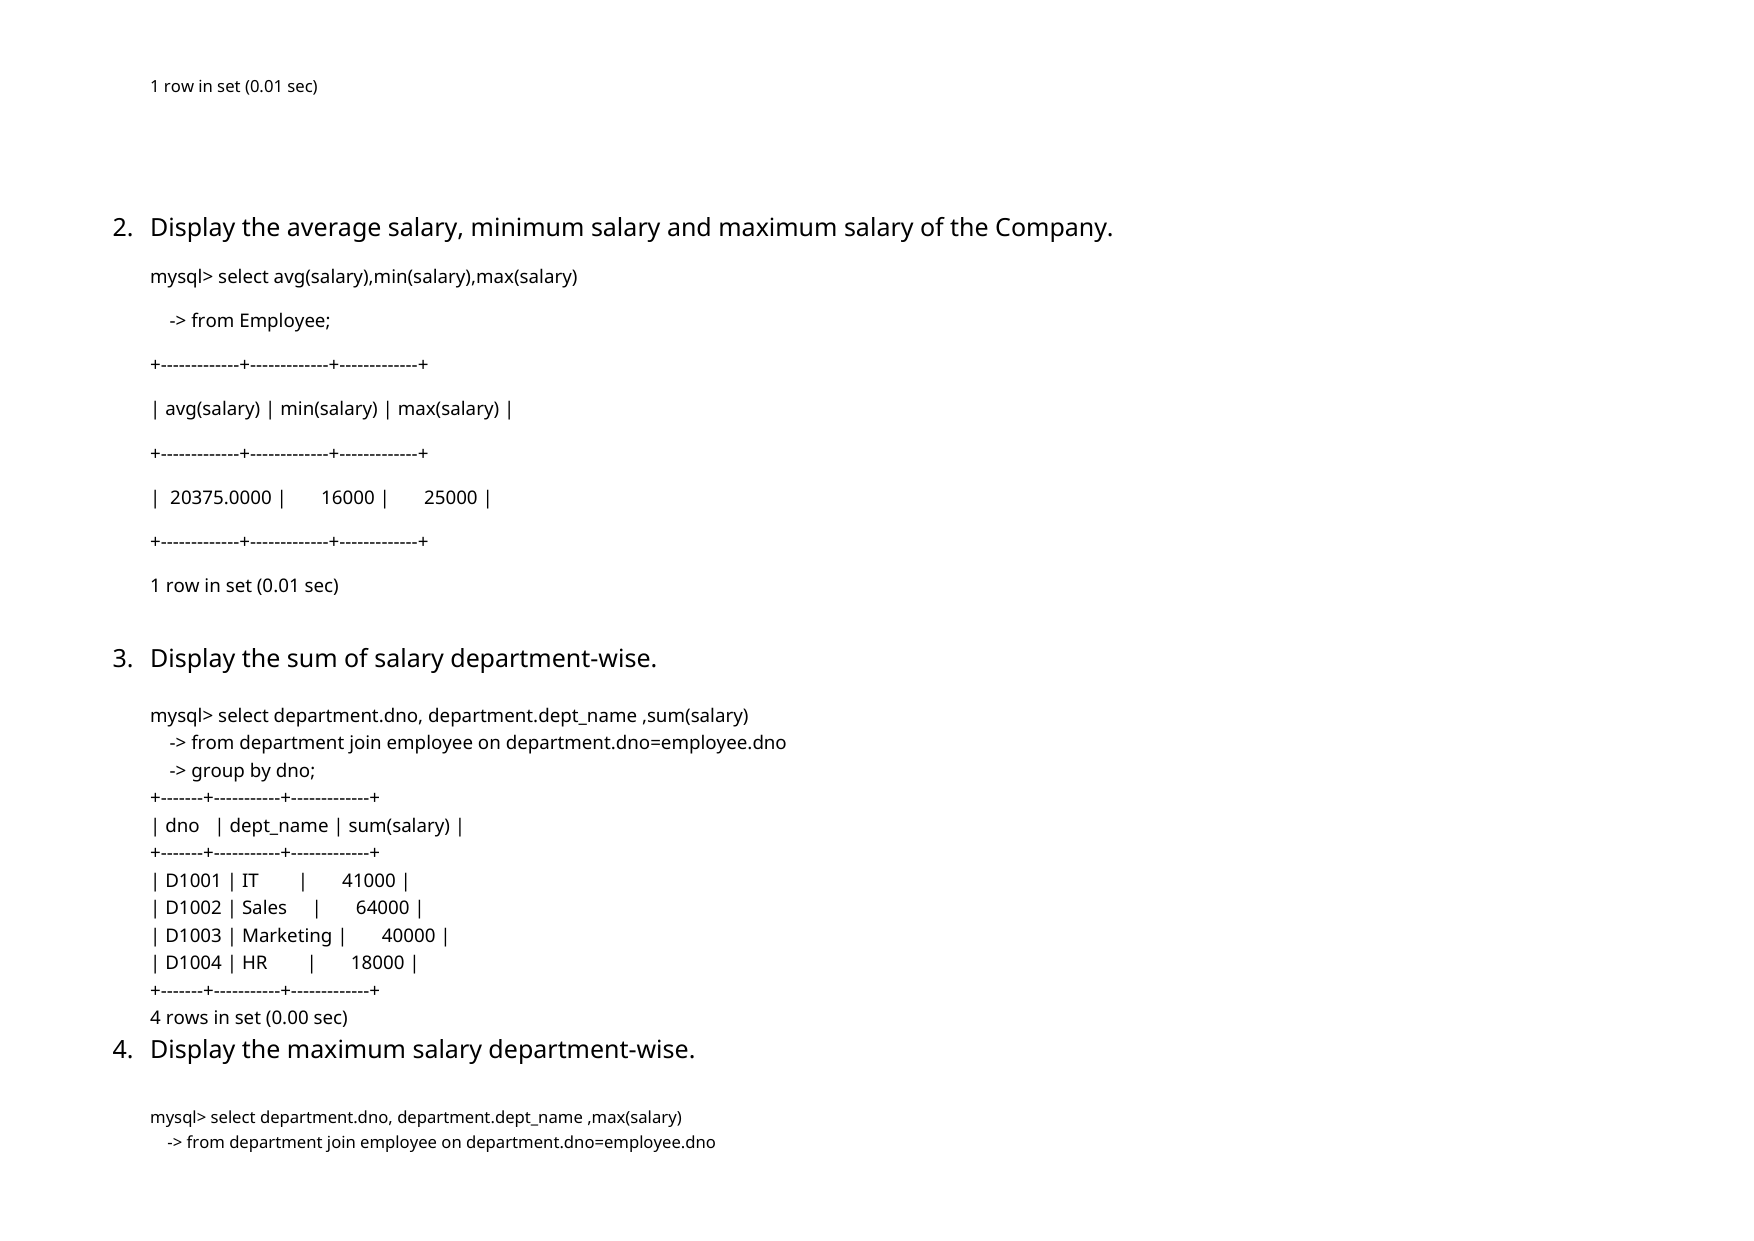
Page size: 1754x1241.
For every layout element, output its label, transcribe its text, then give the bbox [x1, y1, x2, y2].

list +-------+-----------+-------------+ [150, 977, 1679, 1003]
text +-------------+-------------+-------------+ [150, 528, 1679, 554]
list -> from department join employee on department.dno=employee.dno [150, 730, 1679, 755]
list 4 rows in set (0.00 sec) [150, 1005, 1679, 1030]
list | D1002 | Sales | 64000 | [150, 895, 1679, 920]
list | D1001 | IT | 41000 | [150, 867, 1679, 893]
list Display the average salary, minimum salary and maximum salary of the Company. [112, 210, 1679, 244]
text mysql> select avg(salary),min(salary),max(salary) [150, 263, 1679, 289]
list +-------+-----------+-------------+ [150, 785, 1679, 810]
list -> from department join employee on department.dno=employee.dno [150, 1130, 1679, 1153]
list mysql> select department.dno, department.dept_name ,sum(salary) [150, 702, 1679, 728]
list -> group by dno; [150, 757, 1679, 783]
text +-------------+-------------+-------------+ [150, 440, 1679, 465]
text -> from Employee; [150, 307, 1679, 333]
text | 20375.0000 | 16000 | 25000 | [150, 484, 1679, 509]
list +-------+-----------+-------------+ [150, 840, 1679, 865]
list mysql> select department.dno, department.dept_name ,max(salary) [150, 1106, 1679, 1128]
list 1 row in set (0.01 sec) [150, 75, 1679, 98]
text 1 row in set (0.01 sec) [150, 572, 1679, 598]
list | D1004 | HR | 18000 | [150, 950, 1679, 975]
list | D1003 | Marketing | 40000 | [150, 922, 1679, 948]
text +-------------+-------------+-------------+ [150, 351, 1679, 377]
list | dno | dept_name | sum(salary) | [150, 812, 1679, 838]
list Display the maximum salary department-wise. [112, 1032, 1679, 1066]
list Display the sum of salary department-wise. [112, 641, 1679, 675]
text | avg(salary) | min(salary) | max(salary) | [150, 396, 1679, 421]
